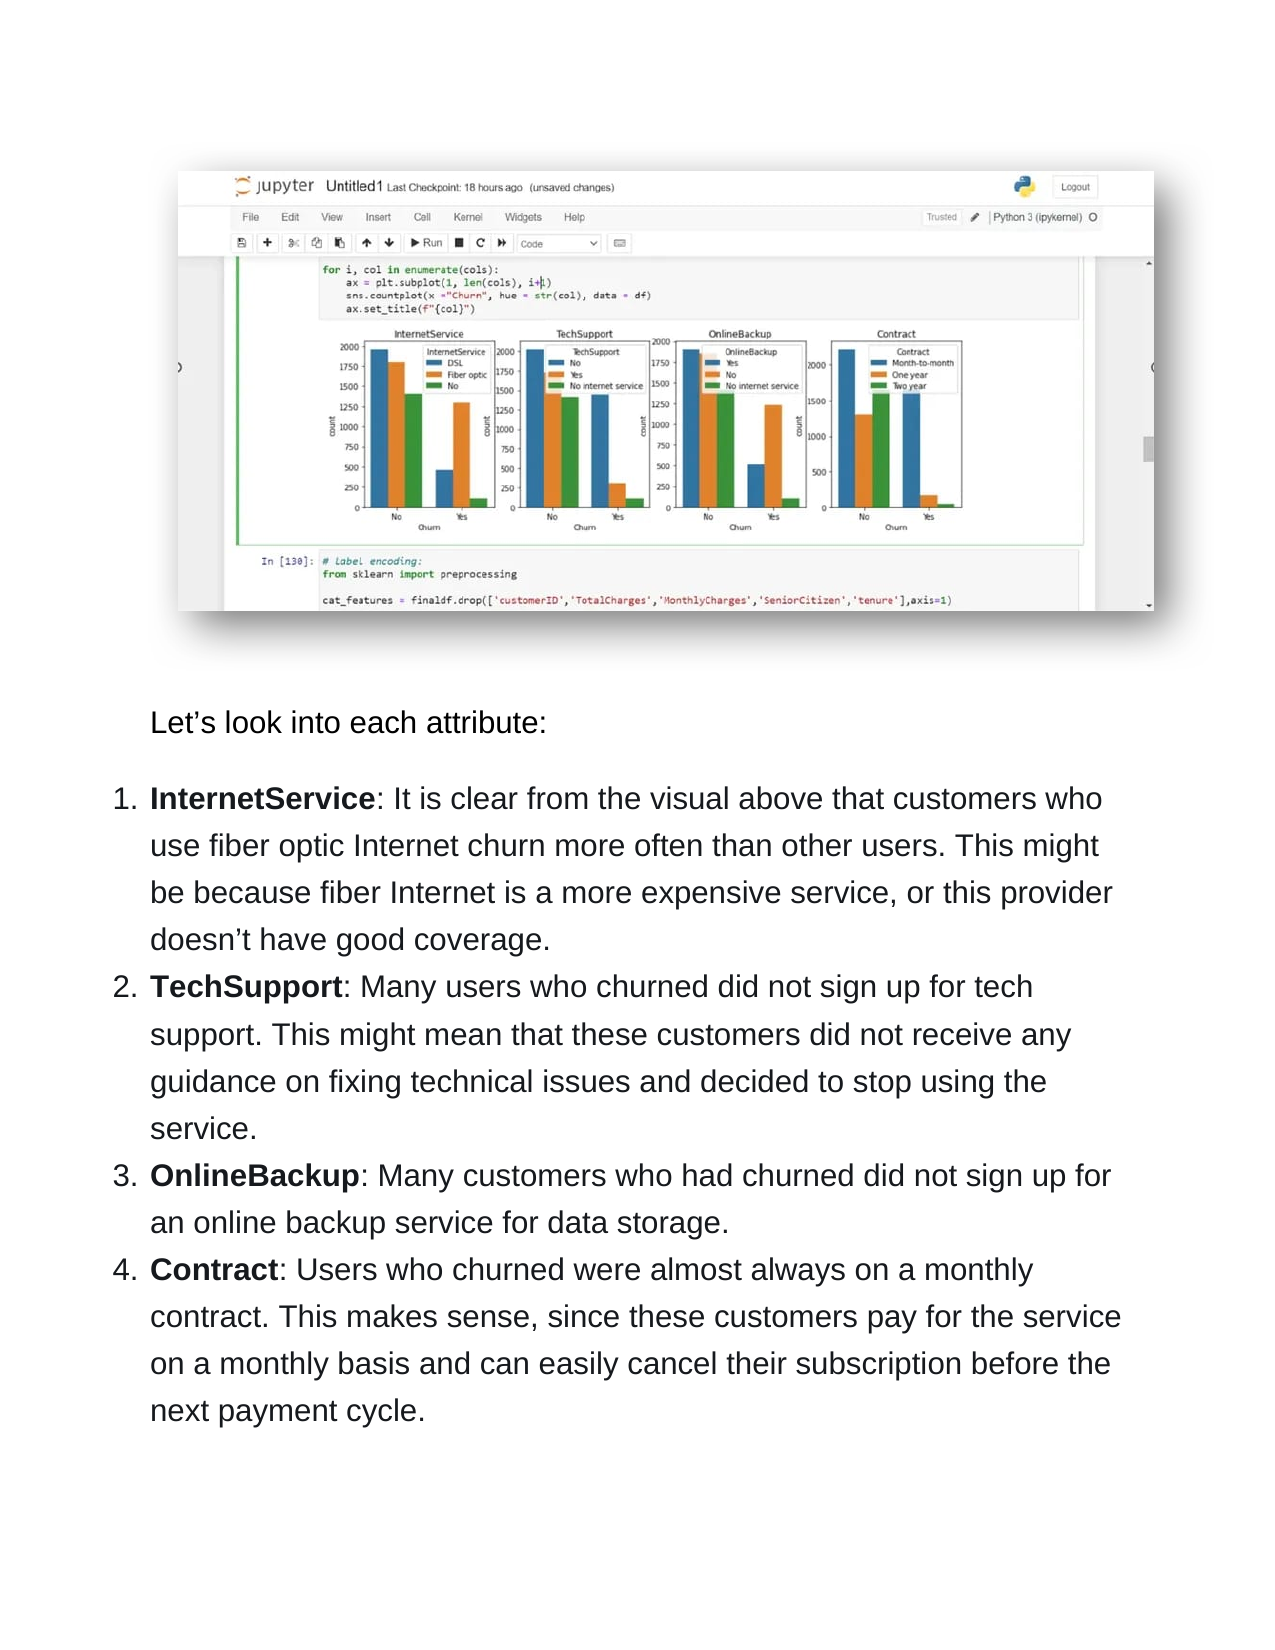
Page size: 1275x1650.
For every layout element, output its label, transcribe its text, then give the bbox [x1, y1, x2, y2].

list InternetService: It is clear from the visual above that customers who use fiber optic Internet churn more often than other users. This might be because fiber Internet is a more expensive service, or this provider doesn’t have good coverage. [112, 769, 1125, 957]
list Contract: Users who churned were almost always on a monthly contract. This makes sense, since these customers pay for the service on a monthly basis and can easily cancel their subscription before the next payment cycle. [112, 1240, 1125, 1428]
list TechSupport: Many users who churned did not sign up for tech support. This might mean that these customers did not receive any guidance on fixing technical issues and decided to stop using the service. [112, 957, 1125, 1146]
picture [178, 171, 1154, 611]
text Let’s look into each attribute: [150, 693, 1125, 740]
list OnlineBackup: Many customers who had churned did not sign up for an online backup service for data storage. [112, 1146, 1125, 1240]
